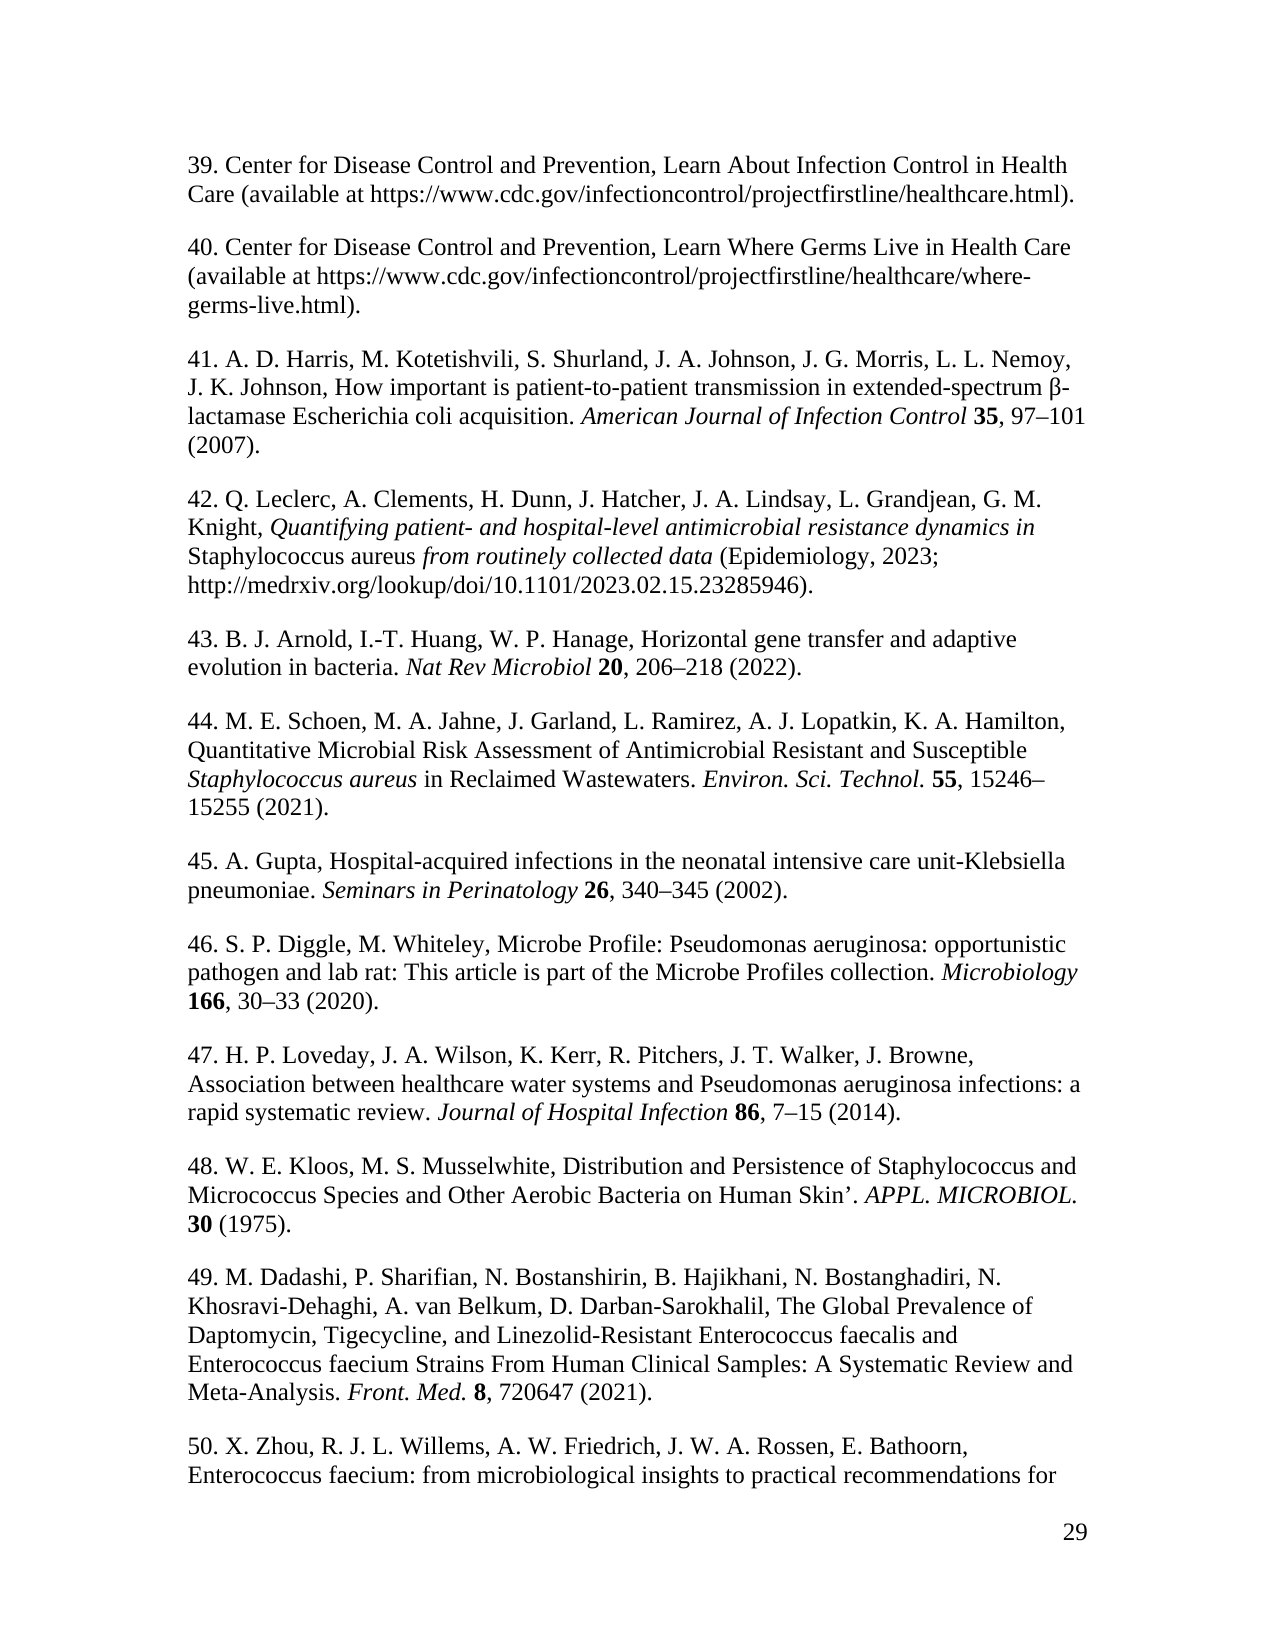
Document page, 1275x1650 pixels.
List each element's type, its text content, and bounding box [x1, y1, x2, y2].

text 43. B. J. Arnold, I.-T. Huang, W. P. Hanage, Horizontal gene transfer and adaptive evolution in bacteria. Nat Rev Microbiol 20, 206–218 (2022). [187, 624, 1087, 681]
text 47. H. P. Loveday, J. A. Wilson, K. Kerr, R. Pitchers, J. T. Walker, J. Browne, Association between healthcare water systems and Pseudomonas aeruginosa infections: a rapid systematic review. Journal of Hospital Infection 86, 7–15 (2014). [187, 1040, 1087, 1126]
text 41. A. D. Harris, M. Kotetishvili, S. Shurland, J. A. Johnson, J. G. Morris, L. L. Nemoy, J. K. Johnson, How important is patient-to-patient transmission in extended-spectrum β-lactamase Escherichia coli acquisition. American Journal of Infection Control 35, 97–101 (2007). [187, 344, 1087, 459]
text 49. M. Dadashi, P. Sharifian, N. Bostanshirin, B. Hajikhani, N. Bostanghadiri, N. Khosravi-Dehaghi, A. van Belkum, D. Darban-Sarokhalil, The Global Prevalence of Daptomycin, Tigecycline, and Linezolid-Resistant Enterococcus faecalis and Enterococcus faecium Strains From Human Clinical Samples: A Systematic Review and Meta-Analysis. Front. Med. 8, 720647 (2021). [187, 1262, 1087, 1406]
text 40. Center for Disease Control and Prevention, Learn Where Germs Live in Health Care (available at https://www.cdc.gov/infectioncontrol/projectfirstline/healthcare/where-germs-live.html). [187, 232, 1087, 319]
text 46. S. P. Diggle, M. Whiteley, Microbe Profile: Pseudomonas aeruginosa: opportunistic pathogen and lab rat: This article is part of the Microbe Profiles collection. Microbiology 166, 30–33 (2020). [187, 929, 1087, 1015]
text 44. M. E. Schoen, M. A. Jahne, J. Garland, L. Ramirez, A. J. Lopatkin, K. A. Hamilton, Quantitative Microbial Risk Assessment of Antimicrobial Resistant and Susceptible Staphylococcus aureus in Reclaimed Wastewaters. Environ. Sci. Technol. 55, 15246–15255 (2021). [187, 706, 1087, 821]
text 39. Center for Disease Control and Prevention, Learn About Infection Control in Health Care (available at https://www.cdc.gov/infectioncontrol/projectfirstline/healthcare.html). [187, 150, 1087, 207]
text 48. W. E. Kloos, M. S. Musselwhite, Distribution and Persistence of Staphylococcus and Micrococcus Species and Other Aerobic Bacteria on Human Skin’. APPL. MICROBIOL. 30 (1975). [187, 1151, 1087, 1237]
text 42. Q. Leclerc, A. Clements, H. Dunn, J. Hatcher, J. A. Lindsay, L. Grandjean, G. M. Knight, Quantifying patient- and hospital-level antimicrobial resistance dynamics in Staphylococcus aureus from routinely collected data (Epidemiology, 2023; http://medrxiv.org/lookup/doi/10.1101/2023.02.15.23285946). [187, 484, 1087, 599]
text 45. A. Gupta, Hospital-acquired infections in the neonatal intensive care unit-Klebsiella pneumoniae. Seminars in Perinatology 26, 340–345 (2002). [187, 846, 1087, 904]
